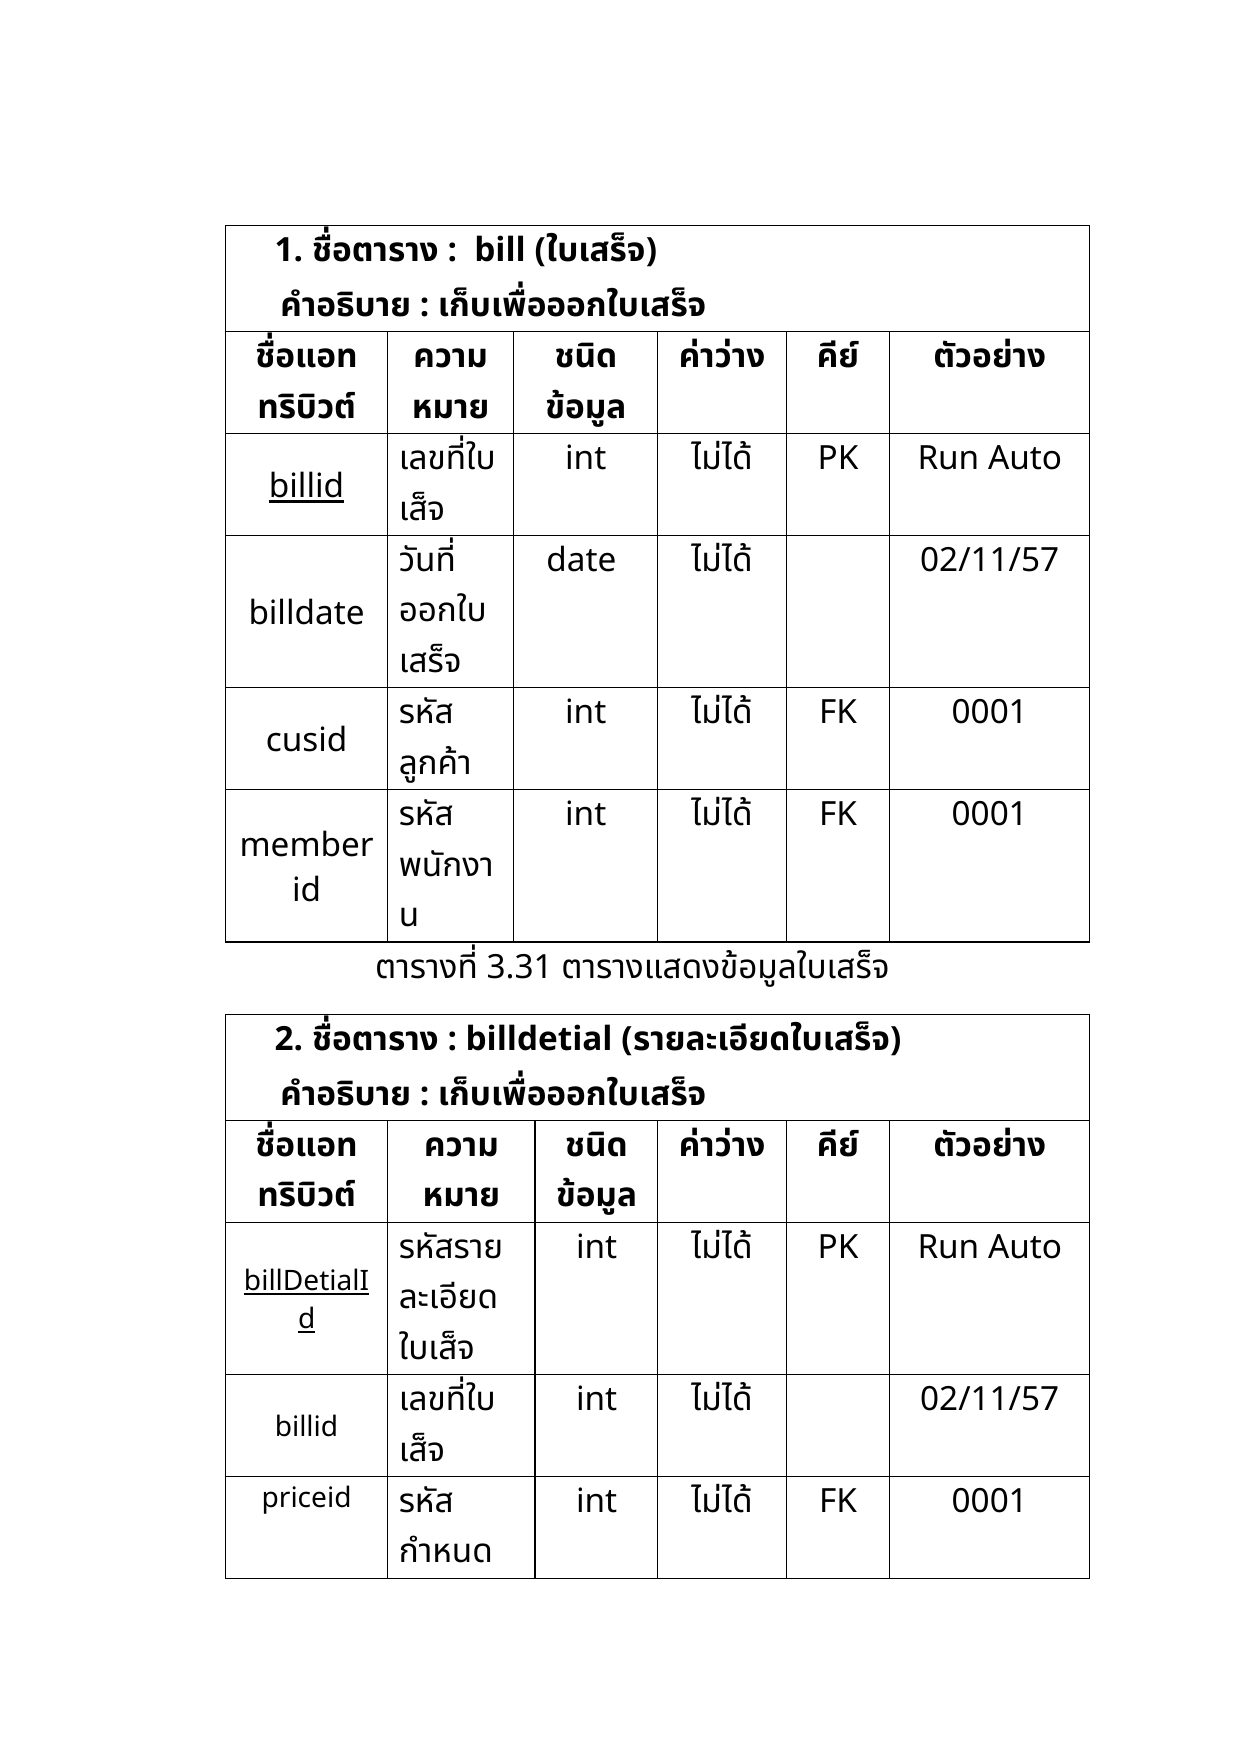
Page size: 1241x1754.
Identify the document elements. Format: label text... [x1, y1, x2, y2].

table_cell 0001 [890, 1477, 1089, 1578]
table_cell int [514, 790, 657, 941]
table_cell รหัสรายละเอียดใบเส็จ [388, 1223, 534, 1374]
table_cell PK [787, 434, 889, 535]
table_cell int [536, 1223, 657, 1374]
table_cell int [536, 1375, 657, 1476]
table_cell int [514, 434, 657, 535]
table_cell FK [787, 688, 889, 789]
table_cell Run Auto [890, 1223, 1089, 1374]
table_cell ไม่ได้ [658, 1375, 786, 1476]
table_cell billid [226, 1375, 387, 1476]
text ตารางที่ 3.31 ตารางแสดงข้อมูลใบเสร็จ [300, 943, 1090, 993]
table_cell ความหมาย [388, 1121, 534, 1222]
table_cell ความหมาย [388, 332, 513, 433]
table_cell วันที่ออกใบเสร็จ [388, 536, 513, 687]
table_cell ไม่ได้ [658, 536, 786, 687]
table_cell int [536, 1477, 657, 1578]
table_cell ชื่อแอททริบิวต์ [226, 1121, 387, 1222]
table_cell คีย์ [787, 1121, 889, 1222]
table_cell date [514, 536, 657, 687]
table_cell 0001 [890, 688, 1089, 789]
table_cell ไม่ได้ [658, 688, 786, 789]
table_cell ตัวอย่าง [890, 1121, 1089, 1222]
table_cell รหัสกำหนดราคา [388, 1477, 534, 1578]
table_cell billdate [226, 536, 387, 687]
table_cell int [514, 688, 657, 789]
table_cell ไม่ได้ [658, 1477, 786, 1578]
table_cell ชนิดข้อมูล [536, 1121, 657, 1222]
table_cell ชนิดข้อมูล [514, 332, 657, 433]
table_header ชื่อตาราง : billdetial (รายละเอียดใบเสร็จ) คำอธิบาย : เก็บเพื่อออกใบเสร็จ [226, 1015, 1089, 1120]
table_cell รหัสพนักงาน [388, 790, 513, 941]
table_cell รหัสลูกค้า [388, 688, 513, 789]
table_cell ค่าว่าง [658, 332, 786, 433]
table_cell FK [787, 790, 889, 941]
table_cell memberid [226, 790, 387, 941]
table_cell ไม่ได้ [658, 790, 786, 941]
table_cell ชื่อแอททริบิวต์ [226, 332, 387, 433]
table_cell cusid [226, 688, 387, 789]
table_cell ตัวอย่าง [890, 332, 1089, 433]
table_cell billDetialId [226, 1223, 387, 1374]
table_cell 02/11/57 [890, 1375, 1089, 1476]
table_cell PK [787, 1223, 889, 1374]
table_cell [787, 1375, 889, 1476]
table_cell Run Auto [890, 434, 1089, 535]
table_cell priceid [226, 1477, 387, 1578]
table_header ชื่อตาราง : bill (ใบเสร็จ) คำอธิบาย : เก็บเพื่อออกใบเสร็จ [226, 226, 1089, 331]
table_cell ไม่ได้ [658, 434, 786, 535]
table_cell เลขที่ใบเส็จ [388, 1375, 534, 1476]
table_cell ไม่ได้ [658, 1223, 786, 1374]
table_cell billid [226, 434, 387, 535]
table_cell 0001 [890, 790, 1089, 941]
table_cell FK [787, 1477, 889, 1578]
table_cell เลขที่ใบเส็จ [388, 434, 513, 535]
table_cell [787, 536, 889, 687]
table_cell 02/11/57 [890, 536, 1089, 687]
table_cell ค่าว่าง [658, 1121, 786, 1222]
table_cell คีย์ [787, 332, 889, 433]
